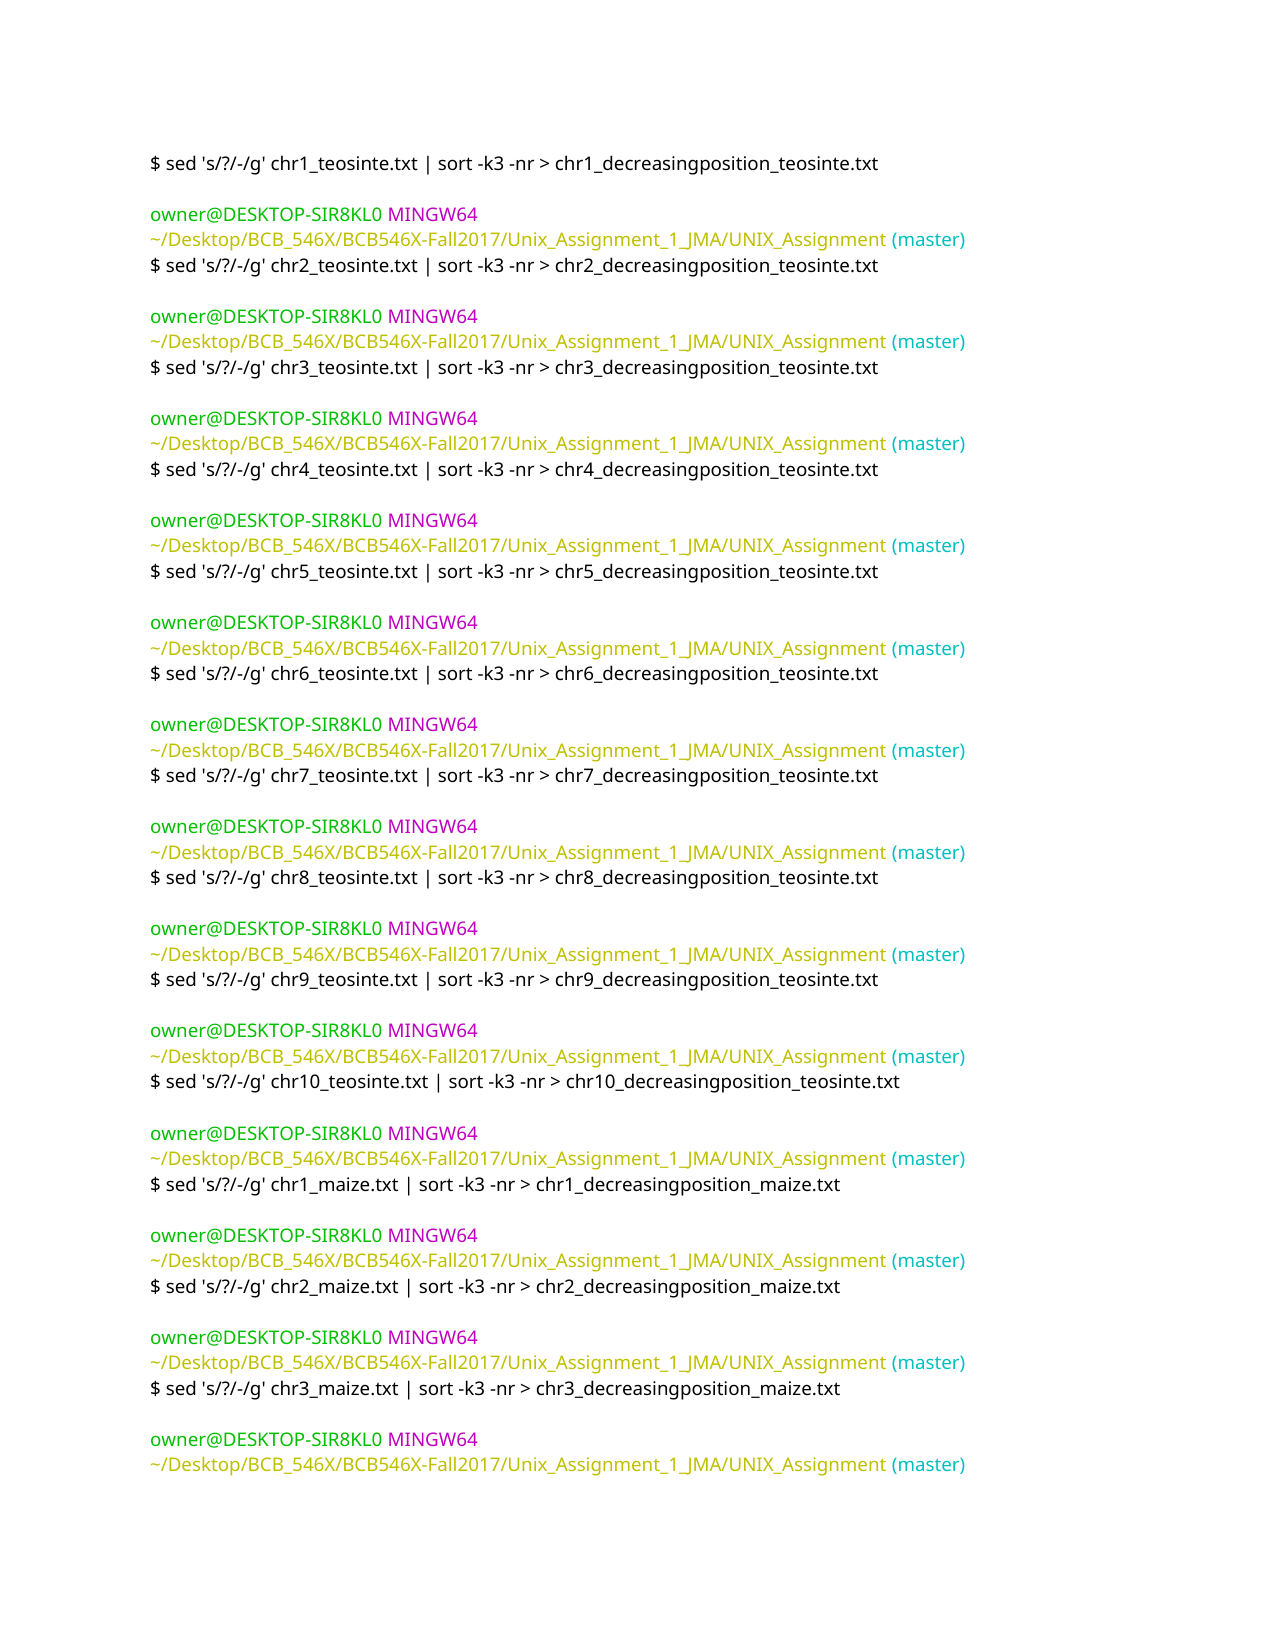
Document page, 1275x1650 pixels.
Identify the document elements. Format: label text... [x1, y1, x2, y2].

text owner@DESKTOP-SIR8KL0 MINGW64 ~/Desktop/BCB_546X/BCB546X-Fall2017/Unix_Assignment_1_JMA/UNIX_Assignment (master) [150, 1018, 1125, 1069]
text $ sed 's/?/-/g' chr1_teosinte.txt | sort -k3 -nr > chr1_decreasingposition_teosinte.txt [150, 150, 1125, 176]
text owner@DESKTOP-SIR8KL0 MINGW64 ~/Desktop/BCB_546X/BCB546X-Fall2017/Unix_Assignment_1_JMA/UNIX_Assignment (master) [150, 916, 1125, 967]
text $ sed 's/?/-/g' chr2_teosinte.txt | sort -k3 -nr > chr2_decreasingposition_teosinte.txt [150, 252, 1125, 278]
text owner@DESKTOP-SIR8KL0 MINGW64 ~/Desktop/BCB_546X/BCB546X-Fall2017/Unix_Assignment_1_JMA/UNIX_Assignment (master) [150, 405, 1125, 456]
text owner@DESKTOP-SIR8KL0 MINGW64 ~/Desktop/BCB_546X/BCB546X-Fall2017/Unix_Assignment_1_JMA/UNIX_Assignment (master) [150, 1324, 1125, 1375]
text $ sed 's/?/-/g' chr9_teosinte.txt | sort -k3 -nr > chr9_decreasingposition_teosinte.txt [150, 967, 1125, 992]
text owner@DESKTOP-SIR8KL0 MINGW64 ~/Desktop/BCB_546X/BCB546X-Fall2017/Unix_Assignment_1_JMA/UNIX_Assignment (master) [150, 303, 1125, 354]
text $ sed 's/?/-/g' chr4_teosinte.txt | sort -k3 -nr > chr4_decreasingposition_teosinte.txt [150, 456, 1125, 482]
text owner@DESKTOP-SIR8KL0 MINGW64 ~/Desktop/BCB_546X/BCB546X-Fall2017/Unix_Assignment_1_JMA/UNIX_Assignment (master) [150, 711, 1125, 762]
text owner@DESKTOP-SIR8KL0 MINGW64 ~/Desktop/BCB_546X/BCB546X-Fall2017/Unix_Assignment_1_JMA/UNIX_Assignment (master) [150, 813, 1125, 864]
text owner@DESKTOP-SIR8KL0 MINGW64 ~/Desktop/BCB_546X/BCB546X-Fall2017/Unix_Assignment_1_JMA/UNIX_Assignment (master) [150, 609, 1125, 660]
text $ sed 's/?/-/g' chr3_maize.txt | sort -k3 -nr > chr3_decreasingposition_maize.txt [150, 1375, 1125, 1401]
text $ sed 's/?/-/g' chr7_teosinte.txt | sort -k3 -nr > chr7_decreasingposition_teosinte.txt [150, 762, 1125, 788]
text owner@DESKTOP-SIR8KL0 MINGW64 ~/Desktop/BCB_546X/BCB546X-Fall2017/Unix_Assignment_1_JMA/UNIX_Assignment (master) [150, 507, 1125, 558]
text $ sed 's/?/-/g' chr6_teosinte.txt | sort -k3 -nr > chr6_decreasingposition_teosinte.txt [150, 660, 1125, 686]
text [150, 1426, 1125, 1477]
text $ sed 's/?/-/g' chr2_maize.txt | sort -k3 -nr > chr2_decreasingposition_maize.txt [150, 1273, 1125, 1298]
text owner@DESKTOP-SIR8KL0 MINGW64 ~/Desktop/BCB_546X/BCB546X-Fall2017/Unix_Assignment_1_JMA/UNIX_Assignment (master) [150, 1120, 1125, 1171]
text $ sed 's/?/-/g' chr5_teosinte.txt | sort -k3 -nr > chr5_decreasingposition_teosinte.txt [150, 558, 1125, 584]
text owner@DESKTOP-SIR8KL0 MINGW64 ~/Desktop/BCB_546X/BCB546X-Fall2017/Unix_Assignment_1_JMA/UNIX_Assignment (master) [150, 1222, 1125, 1273]
text $ sed 's/?/-/g' chr3_teosinte.txt | sort -k3 -nr > chr3_decreasingposition_teosinte.txt [150, 354, 1125, 380]
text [150, 201, 1125, 252]
text $ sed 's/?/-/g' chr10_teosinte.txt | sort -k3 -nr > chr10_decreasingposition_teosinte.txt [150, 1069, 1125, 1094]
text $ sed 's/?/-/g' chr8_teosinte.txt | sort -k3 -nr > chr8_decreasingposition_teosinte.txt [150, 864, 1125, 890]
text $ sed 's/?/-/g' chr1_maize.txt | sort -k3 -nr > chr1_decreasingposition_maize.txt [150, 1171, 1125, 1196]
